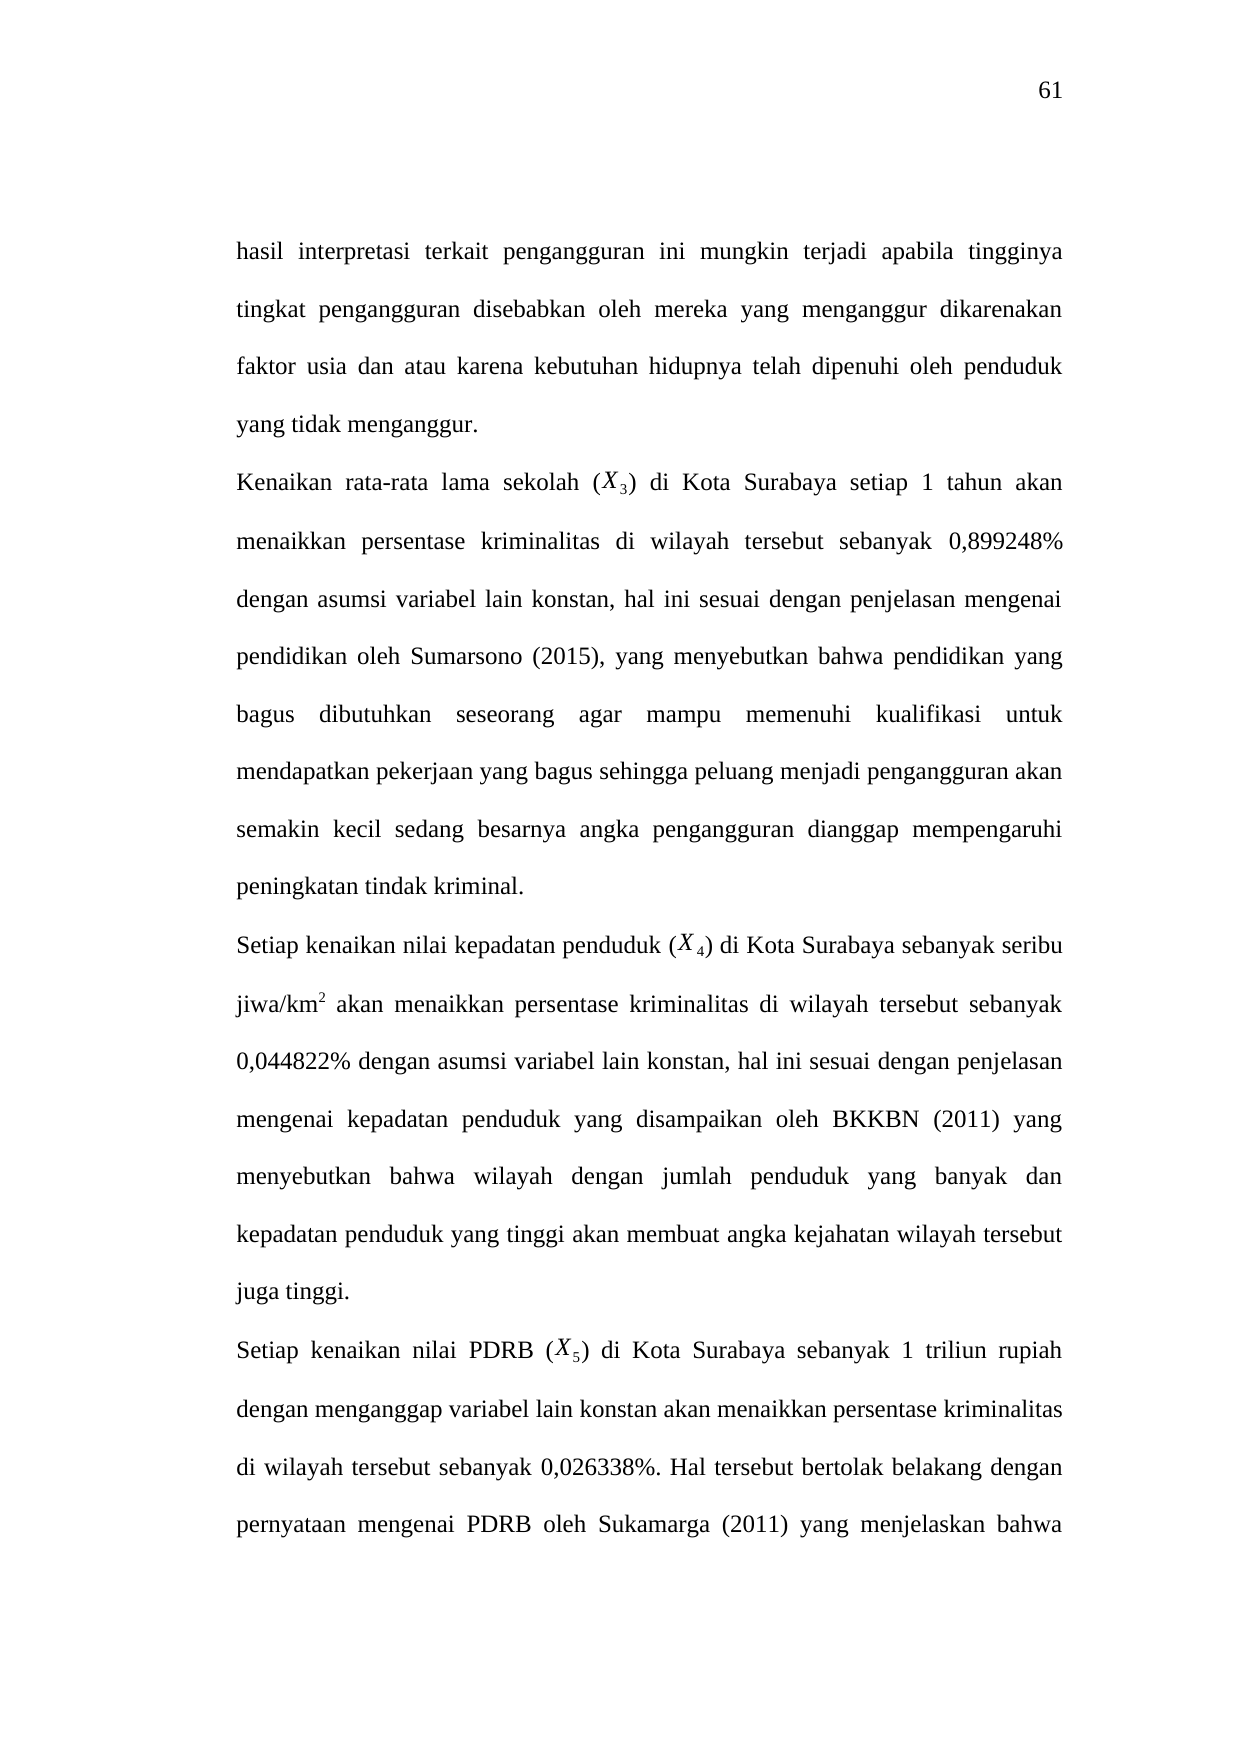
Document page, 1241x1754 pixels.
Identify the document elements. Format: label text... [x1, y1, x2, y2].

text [236, 1334, 1063, 1538]
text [236, 236, 1063, 437]
text Kenaikan rata-rata lama sekolah () di Kota Surabaya setiap 1 tahun akan menaikkan persentase kriminalitas di wilayah tersebut sebanyak 0,899248% dengan asumsi variabel lain konstan, hal ini sesuai dengan penjelasan mengenai pendidikan oleh Sumarsono (2015), yang menyebutkan bahwa pendidikan yang bagus dibutuhkan seseorang agar mampu memenuhi kualifikasi untuk mendapatkan pekerjaan yang bagus sehingga peluang menjadi pengangguran akan semakin kecil sedang besarnya angka pengangguran dianggap mempengaruhi peningkatan tindak kriminal. [236, 466, 1063, 900]
text Setiap kenaikan nilai kepadatan penduduk () di Kota Surabaya sebanyak seribu jiwa/km2 akan menaikkan persentase kriminalitas di wilayah tersebut sebanyak 0,044822% dengan asumsi variabel lain konstan, hal ini sesuai dengan penjelasan mengenai kepadatan penduduk yang disampaikan oleh BKKBN (2011) yang menyebutkan bahwa wilayah dengan jumlah penduduk yang banyak dan kepadatan penduduk yang tinggi akan membuat angka kejahatan wilayah tersebut juga tinggi. [236, 929, 1063, 1305]
